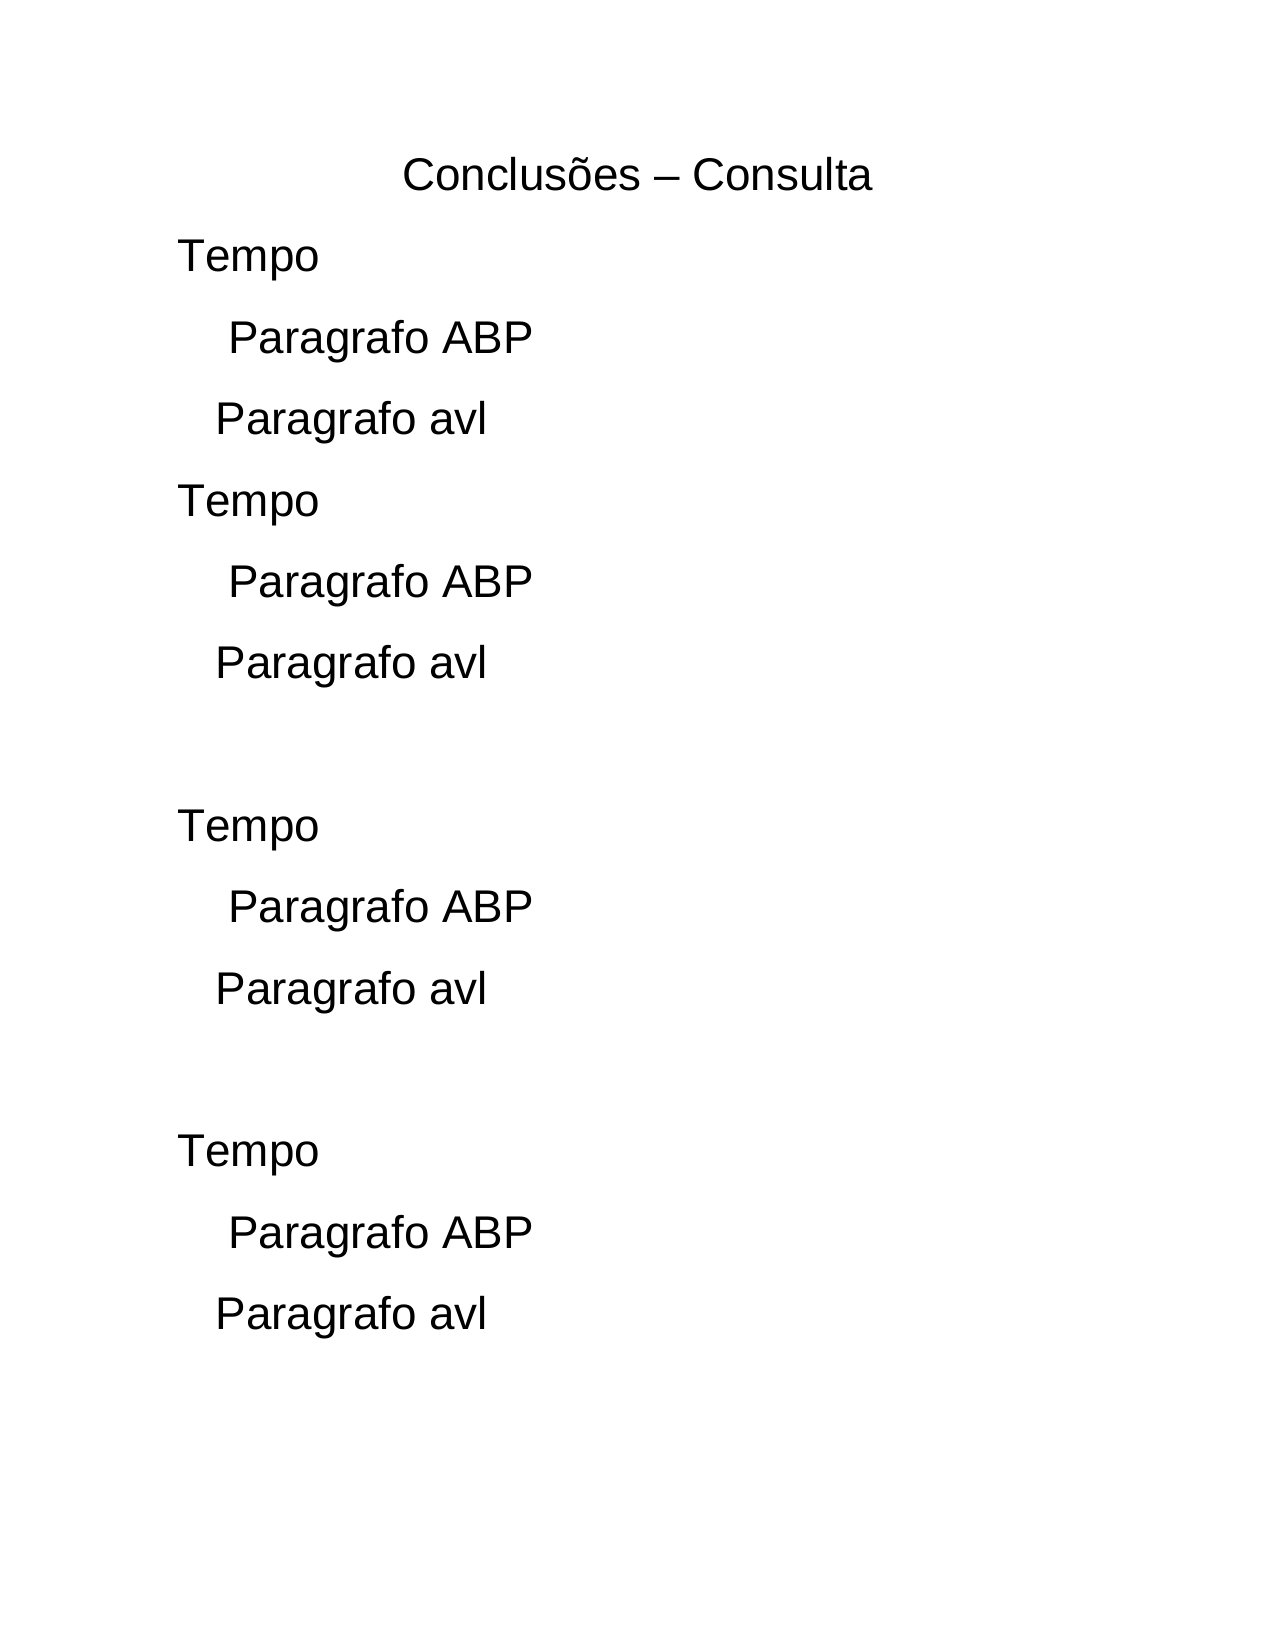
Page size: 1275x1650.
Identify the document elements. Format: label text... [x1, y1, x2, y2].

text Tempo [177, 798, 1098, 851]
text Tempo [177, 1124, 1098, 1177]
text Paragrafo avl [177, 636, 1098, 688]
text Paragrafo ABP [177, 880, 1098, 932]
text Tempo [177, 229, 1098, 282]
text Paragrafo avl [177, 392, 1098, 444]
text Paragrafo avl [177, 1287, 1098, 1339]
text Paragrafo avl [177, 961, 1098, 1014]
text Paragrafo ABP [177, 1205, 1098, 1258]
text Tempo [177, 473, 1098, 526]
text Paragrafo ABP [177, 554, 1098, 607]
text Conclusões – Consulta [177, 148, 1098, 200]
text Paragrafo ABP [177, 310, 1098, 363]
